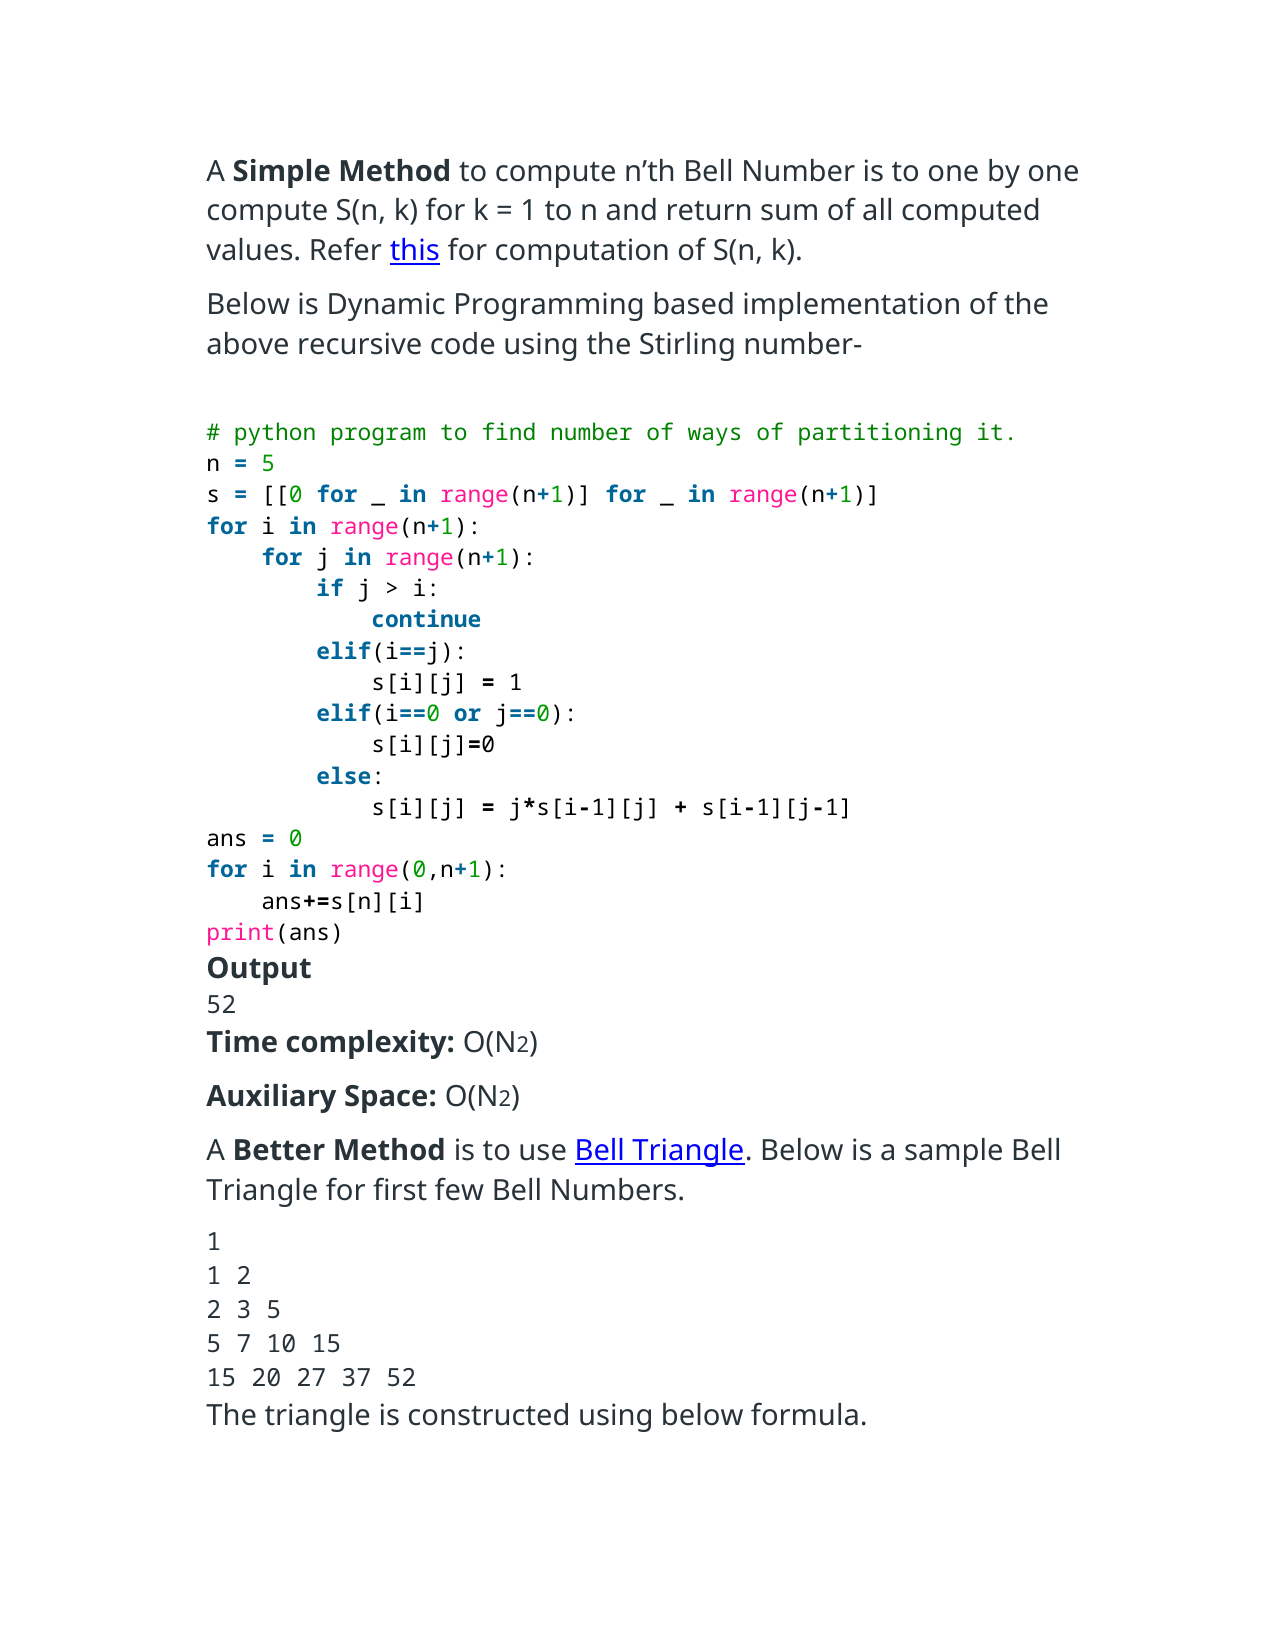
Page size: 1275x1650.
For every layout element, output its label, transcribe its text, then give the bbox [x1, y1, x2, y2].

text elif(i==0 or j==0): [206, 697, 1125, 728]
text Output [206, 947, 1125, 987]
text Below is Dynamic Programming based implementation of the above recursive code using the Stirling number- [206, 284, 1125, 363]
text print(ans) [206, 916, 1125, 947]
text # python program to find number of ways of partitioning it. [206, 416, 1125, 447]
text continue [206, 603, 1125, 635]
text s[i][j] = 1 [206, 666, 1125, 697]
text 52 [206, 987, 1125, 1021]
text A Better Method is to use Bell Triangle. Below is a sample Bell Triangle for first few Bell Numbers. [206, 1129, 1125, 1209]
text n = 5 [206, 447, 1125, 478]
text ans = 0 [206, 822, 1125, 853]
text Time complexity: O(N2) [206, 1021, 1125, 1061]
text A Simple Method to compute n’th Bell Number is to one by one compute S(n, k) for k = 1 to n and return sum of all computed values. Refer this for computation of S(n, k). [206, 150, 1125, 269]
text s[i][j] = j*s[i-1][j] + s[i-1][j-1] [206, 791, 1125, 822]
text ans+=s[n][i] [206, 885, 1125, 916]
text for i in range(0,n+1): [206, 853, 1125, 885]
text for j in range(n+1): [206, 541, 1125, 572]
text s[i][j]=0 [206, 728, 1125, 760]
text s = [[0 for _ in range(n+1)] for _ in range(n+1)] [206, 478, 1125, 510]
text 1 1 2 2 3 5 5 7 10 15 15 20 27 37 52 [206, 1223, 1125, 1394]
text if j > i: [206, 572, 1125, 603]
text Auxiliary Space: O(N2) [206, 1075, 1125, 1115]
text for i in range(n+1): [206, 510, 1125, 541]
text else: [206, 760, 1125, 791]
text elif(i==j): [206, 635, 1125, 666]
text The triangle is constructed using below formula. [206, 1394, 1125, 1433]
